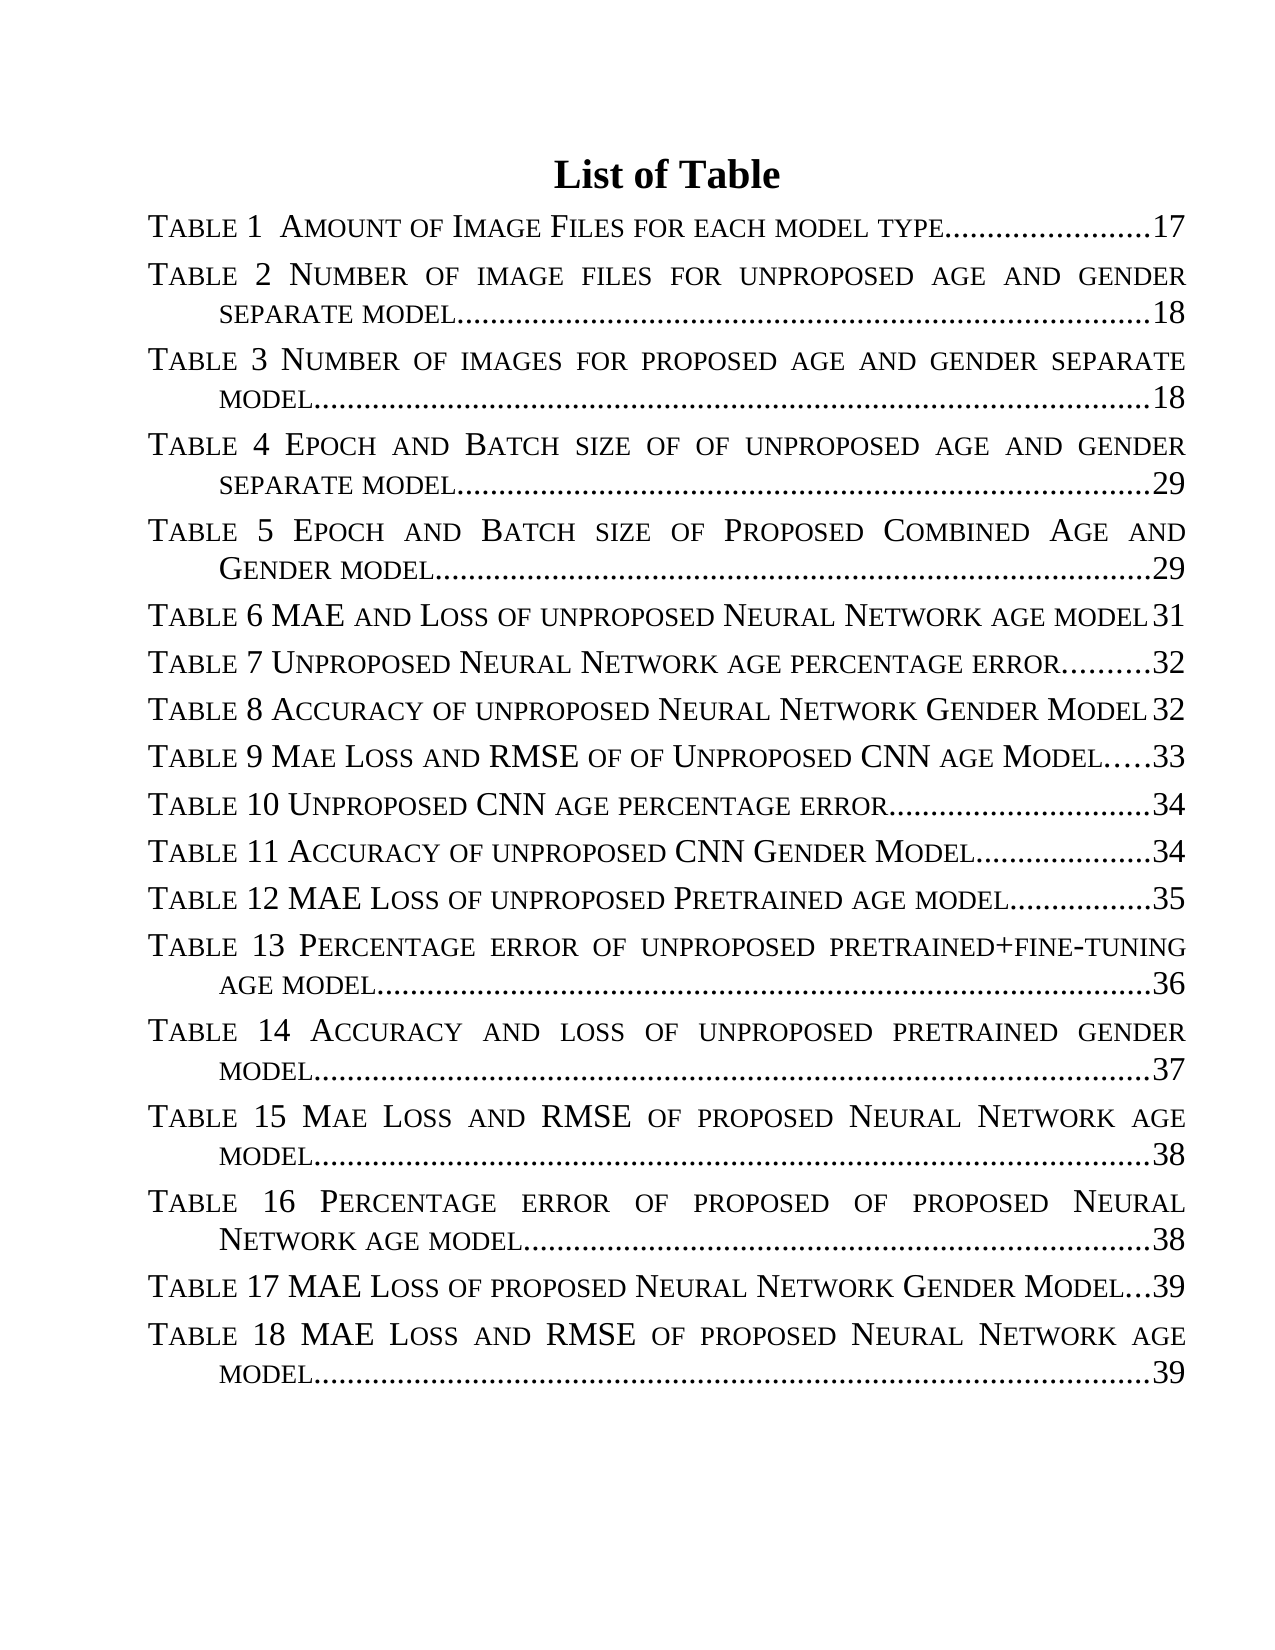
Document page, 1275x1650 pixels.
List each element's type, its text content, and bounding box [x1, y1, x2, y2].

text Table 7 Unproposed Neural Network age percentage error 32 [148, 642, 1186, 681]
text Table 16 Percentage error of proposed of proposed Neural Network age model 38 [148, 1181, 1186, 1258]
text Table 13 Percentage error of unproposed pretrained+fine-tuning age model 36 [148, 925, 1186, 1002]
text Table 2 Number of image files for unproposed age and gender separate model 18 [148, 254, 1186, 330]
text Table 18 MAE Loss and RMSE of proposed Neural Network age model 39 [148, 1314, 1186, 1390]
text Table 11 Accuracy of unproposed CNN Gender Model 34 [148, 831, 1186, 869]
text Table 6 MAE and Loss of unproposed Neural Network age model 31 [148, 595, 1186, 634]
text Table 1 Amount of Image Files for each model type 17 [148, 207, 1186, 245]
text Table 3 Number of images for proposed age and gender separate model 18 [148, 339, 1186, 416]
text Table 12 MAE Loss of unproposed Pretrained age model 35 [148, 878, 1186, 916]
text Table 15 Mae Loss and RMSE of proposed Neural Network age model 38 [148, 1096, 1186, 1172]
text Table 14 Accuracy and loss of unproposed pretrained gender model 37 [148, 1010, 1186, 1087]
text Table 17 MAE Loss of proposed Neural Network Gender Model 39 [148, 1267, 1186, 1305]
text Table 8 Accuracy of unproposed Neural Network Gender Model 32 [148, 689, 1186, 728]
text Table 9 Mae Loss and RMSE of of Unproposed CNN age Model 33 [148, 737, 1186, 775]
text Table 4 Epoch and Batch size of of unproposed age and gender separate model 29 [148, 424, 1186, 501]
text Table 10 Unproposed CNN age percentage error 34 [148, 784, 1186, 822]
text Table 5 Epoch and Batch size of Proposed Combined Age and Gender model 29 [148, 510, 1186, 587]
text List of Table [148, 150, 1186, 198]
